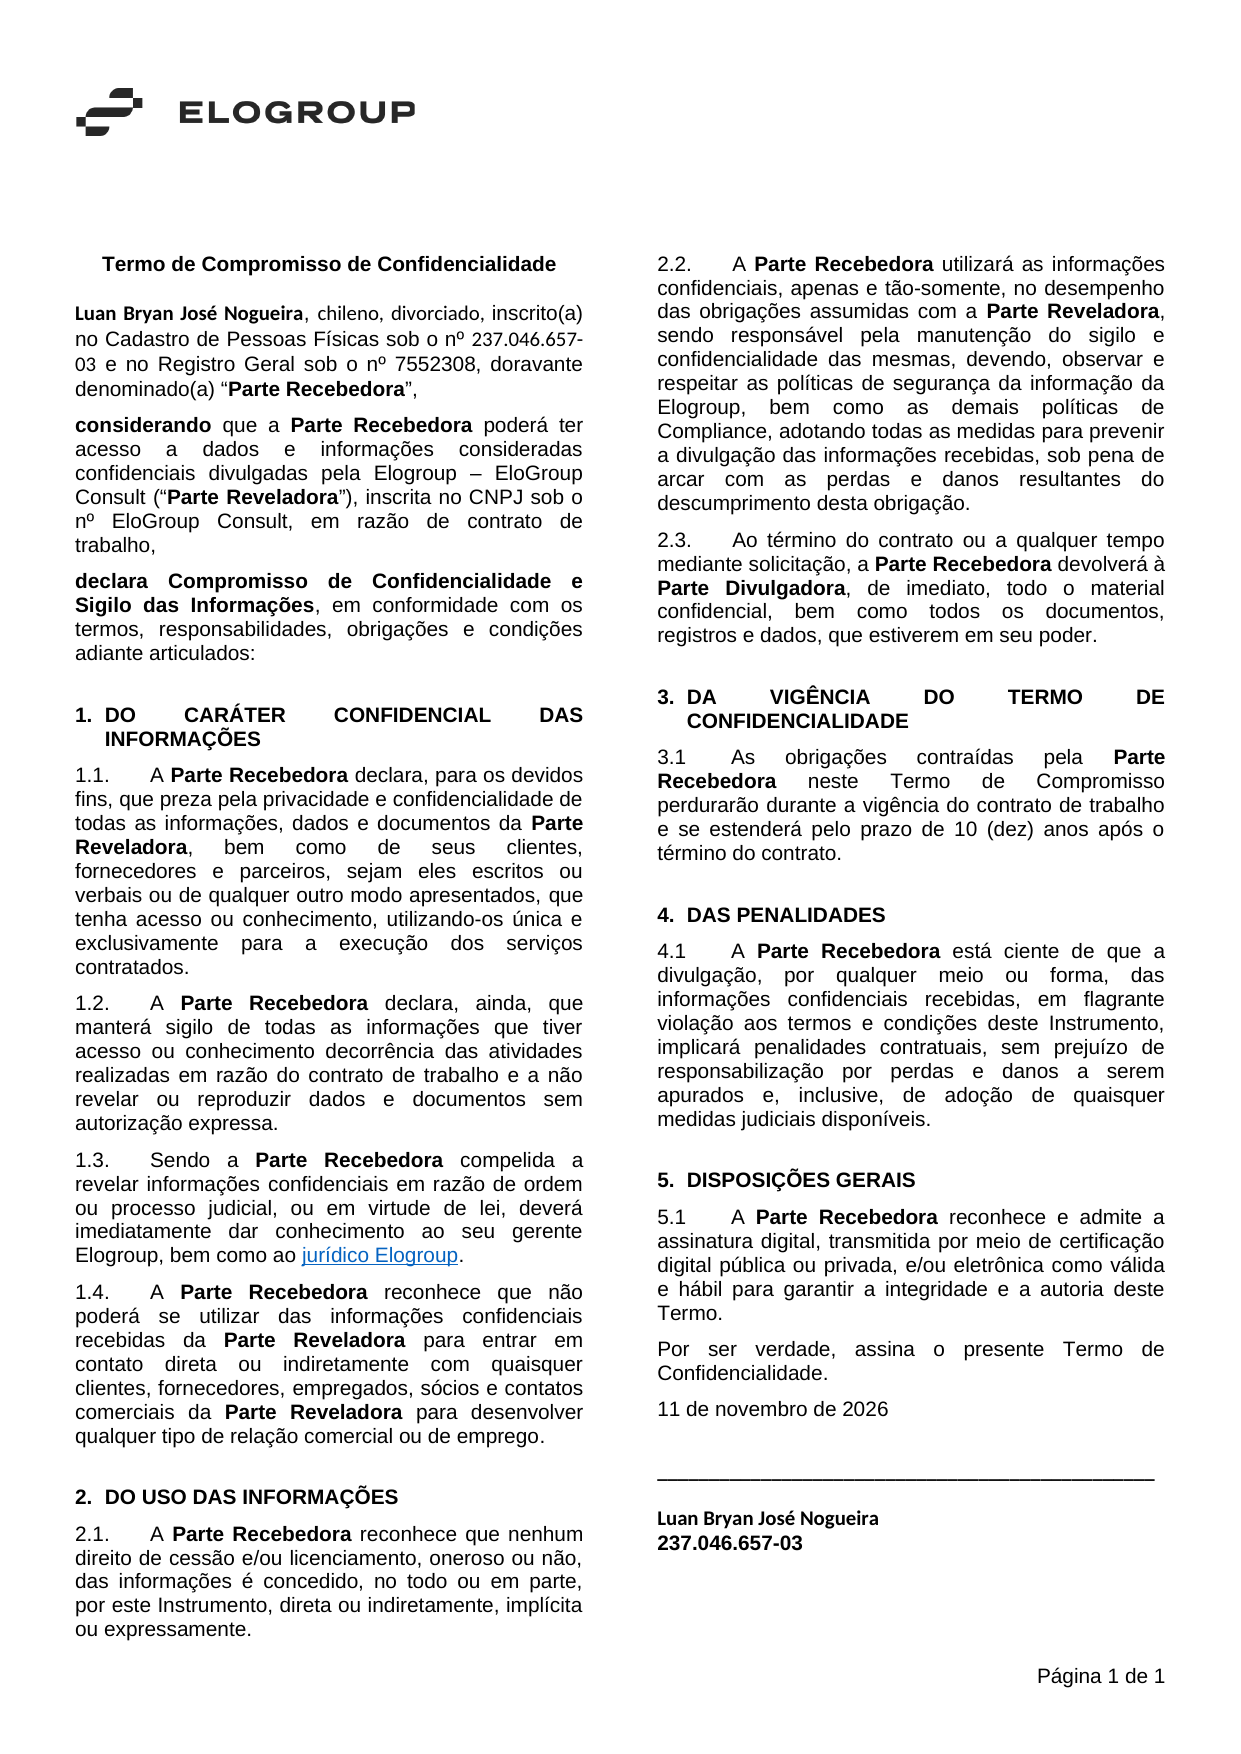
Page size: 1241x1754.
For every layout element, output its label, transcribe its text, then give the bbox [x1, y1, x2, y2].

text Luan Bryan José Nogueira, chileno, divorciado, inscrito(a) no Cadastro de Pessoas Físicas sob o nº 237.046.657-03 e no Registro Geral sob o nº 7552308, doravante denominado(a) “Parte Recebedora”, [75, 300, 583, 401]
text considerando que a Parte Recebedora poderá ter acesso a dados e informações consideradas confidenciais divulgadas pela Elogroup – EloGroup Consult (“Parte Reveladora”), inscrita no CNPJ sob o nº EloGroup Consult, em razão de contrato de trabalho, [75, 413, 583, 557]
text ________________________________________________ [657, 1459, 1163, 1484]
list DO CARÁTER CONFIDENCIAL DAS INFORMAÇÕES [75, 703, 583, 751]
list A Parte Recebedora reconhece que não poderá se utilizar das informações confidenciais recebidas da Parte Reveladora para entrar em contato direta ou indiretamente com quaisquer clientes, fornecedores, empregados, sócios e contatos comerciais da Parte Reveladora para desenvolver qualquer tipo de relação comercial ou de emprego. [75, 1280, 583, 1447]
list A Parte Recebedora está ciente de que a divulgação, por qualquer meio ou forma, das informações confidenciais recebidas, em flagrante violação aos termos e condições deste Instrumento, implicará penalidades contratuais, sem prejuízo de responsabilização por perdas e danos a serem apurados e, inclusive, de adoção de quaisquer medidas judiciais disponíveis. [657, 939, 1165, 1131]
list Ao término do contrato ou a qualquer tempo mediante solicitação, a Parte Recebedora devolverá à Parte Divulgadora, de imediato, todo o material confidencial, bem como todos os documentos, registros e dados, que estiverem em seu poder. [657, 527, 1165, 647]
list A Parte Recebedora reconhece e admite a assinatura digital, transmitida por meio de certificação digital pública ou privada, e/ou eletrônica como válida e hábil para garantir a integridade e a autoria deste Termo. [657, 1204, 1165, 1324]
list A Parte Recebedora reconhece que nenhum direito de cessão e/ou licenciamento, oneroso ou não, das informações é concedido, no todo ou em parte, por este Instrumento, direta ou indiretamente, implícita ou expressamente. [75, 1521, 583, 1641]
list DAS PENALIDADES [657, 902, 1165, 926]
list DA VIGÊNCIA DO TERMO DE CONFIDENCIALIDADE [657, 685, 1165, 733]
text Por ser verdade, assina o presente Termo de Confidencialidade. [657, 1337, 1165, 1385]
text Luan Bryan José Nogueira [657, 1505, 1163, 1530]
list As obrigações contraídas pela Parte Recebedora neste Termo de Compromisso perdurarão durante a vigência do contrato de trabalho e se estenderá pelo prazo de 10 (dez) anos após o término do contrato. [657, 745, 1165, 865]
text 237.046.657-03 [657, 1530, 1163, 1554]
list DO USO DAS INFORMAÇÕES [75, 1485, 583, 1509]
list A Parte Recebedora declara, ainda, que manterá sigilo de todas as informações que tiver acesso ou conhecimento decorrência das atividades realizadas em razão do contrato de trabalho e a não revelar ou reproduzir dados e documentos sem autorização expressa. [75, 991, 583, 1135]
list Sendo a Parte Recebedora compelida a revelar informações confidenciais em razão de ordem ou processo judicial, ou em virtude de lei, deverá imediatamente dar conhecimento ao seu gerente Elogroup, bem como ao jurídico Elogroup. [75, 1147, 583, 1267]
text Termo de Compromisso de Confidencialidade [75, 251, 583, 275]
list A Parte Recebedora declara, para os devidos fins, que preza pela privacidade e confidencialidade de todas as informações, dados e documentos da Parte Reveladora, bem como de seus clientes, fornecedores e parceiros, sejam eles escritos ou verbais ou de qualquer outro modo apresentados, que tenha acesso ou conhecimento, utilizando-os única e exclusivamente para a execução dos serviços contratados. [75, 763, 583, 979]
list DISPOSIÇÕES GERAIS [657, 1168, 1165, 1192]
list A Parte Recebedora utilizará as informações confidenciais, apenas e tão-somente, no desempenho das obrigações assumidas com a Parte Reveladora, sendo responsável pela manutenção do sigilo e confidencialidade das mesmas, devendo, observar e respeitar as políticas de segurança da informação da Elogroup, bem como as demais políticas de Compliance, adotando todas as medidas para prevenir a divulgação das informações recebidas, sob pena de arcar com as perdas e danos resultantes do descumprimento desta obrigação. [657, 251, 1165, 515]
text declara Compromisso de Confidencialidade e Sigilo das Informações, em conformidade com os termos, responsabilidades, obrigações e condições adiante articulados: [75, 569, 583, 665]
text 11 de novembro de 2021 [657, 1397, 1163, 1421]
